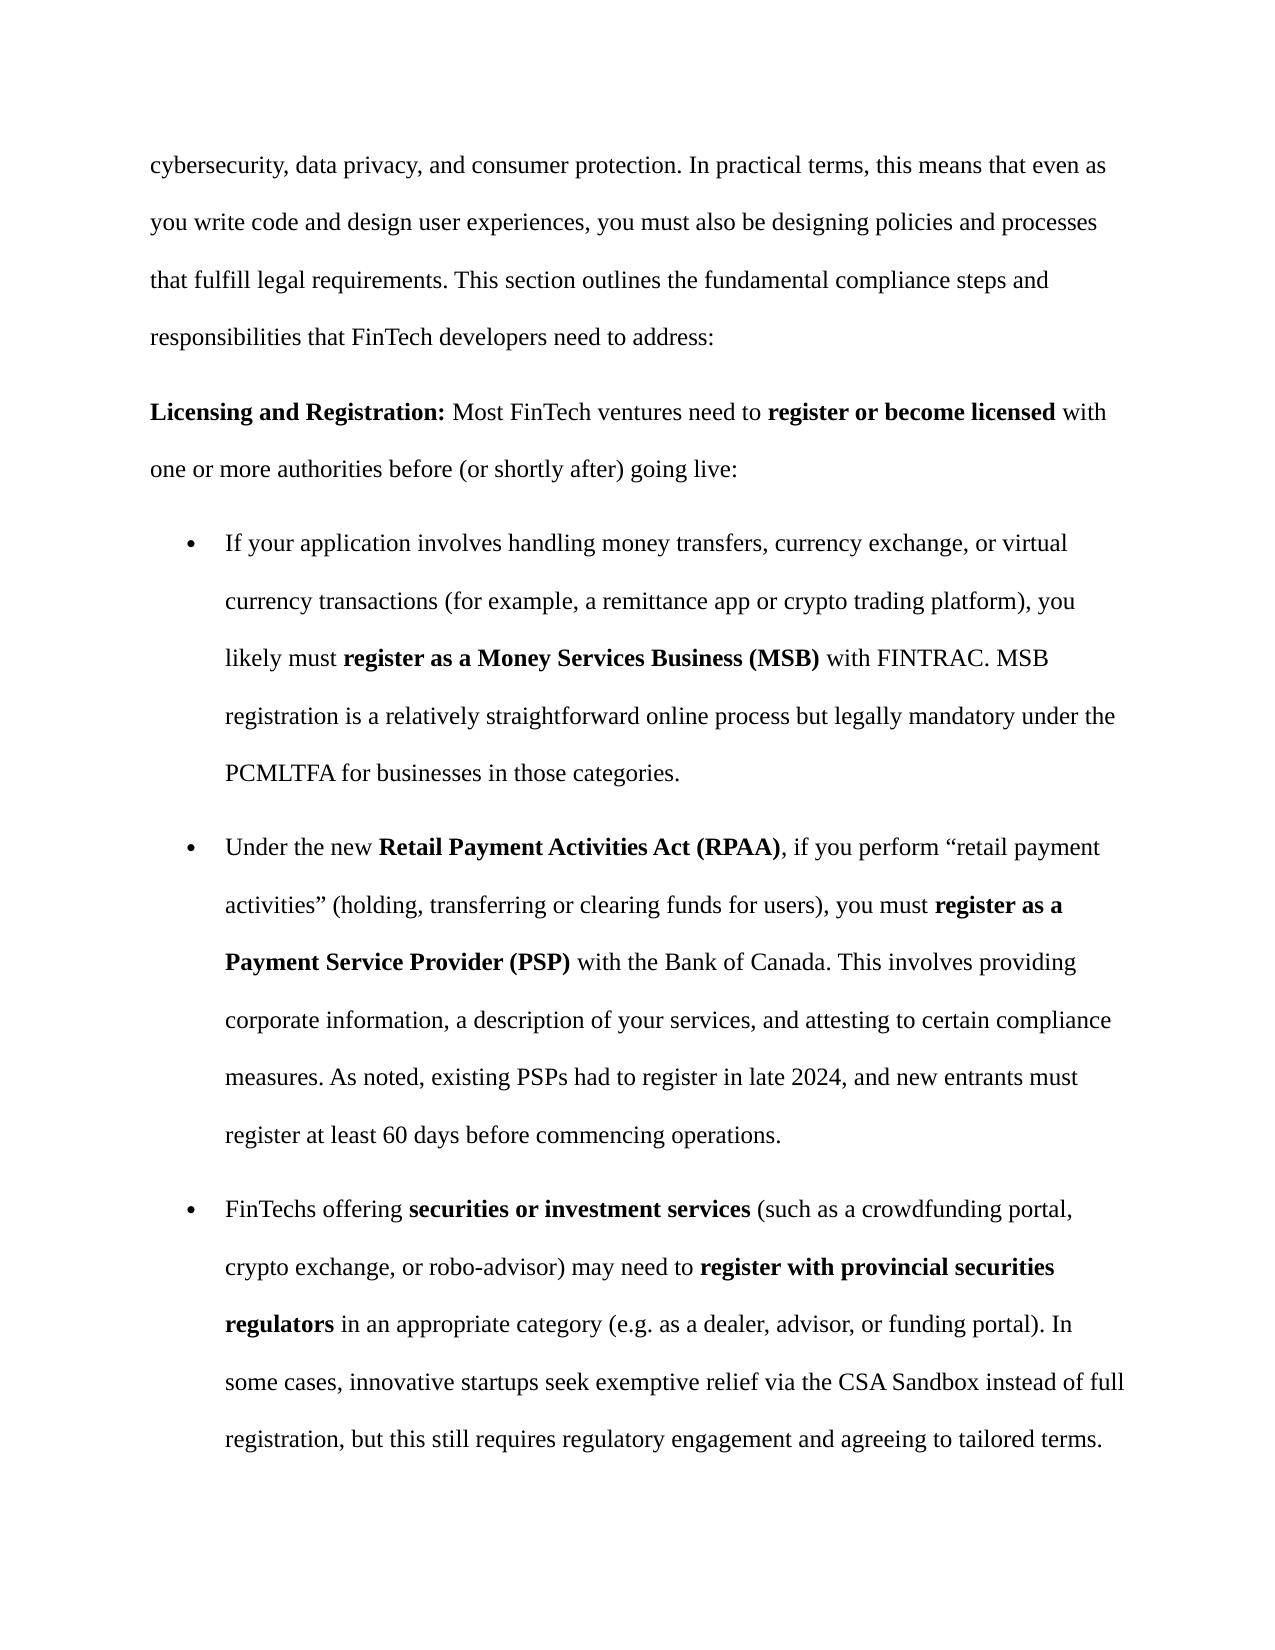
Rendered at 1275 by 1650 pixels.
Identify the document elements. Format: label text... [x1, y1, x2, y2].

text Licensing and Registration: Most FinTech ventures need to register or become licensed with one or more authorities before (or shortly after) going live: [150, 397, 1125, 483]
list FinTechs offering securities or investment services (such as a crowdfunding portal, crypto exchange, or robo-advisor) may need to register with provincial securities regulators in an appropriate category (e.g. as a dealer, advisor, or funding portal). In some cases, innovative startups seek exemptive relief via the CSA Sandbox instead of full registration, but this still requires regulatory engagement and agreeing to tailored terms. [187, 1194, 1125, 1453]
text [150, 150, 1125, 351]
list If your application involves handling money transfers, currency exchange, or virtual currency transactions (for example, a remittance app or crypto trading platform), you likely must register as a Money Services Business (MSB) with FINTRAC. MSB registration is a relatively straightforward online process but legally mandatory under the PCMLTFA for businesses in those categories. [187, 528, 1125, 787]
list Under the new Retail Payment Activities Act (RPAA), if you perform “retail payment activities” (holding, transferring or clearing funds for users), you must register as a Payment Service Provider (PSP) with the Bank of Canada. This involves providing corporate information, a description of your services, and attesting to certain compliance measures. As noted, existing PSPs had to register in late 2024, and new entrants must register at least 60 days before commencing operations. [187, 832, 1125, 1149]
